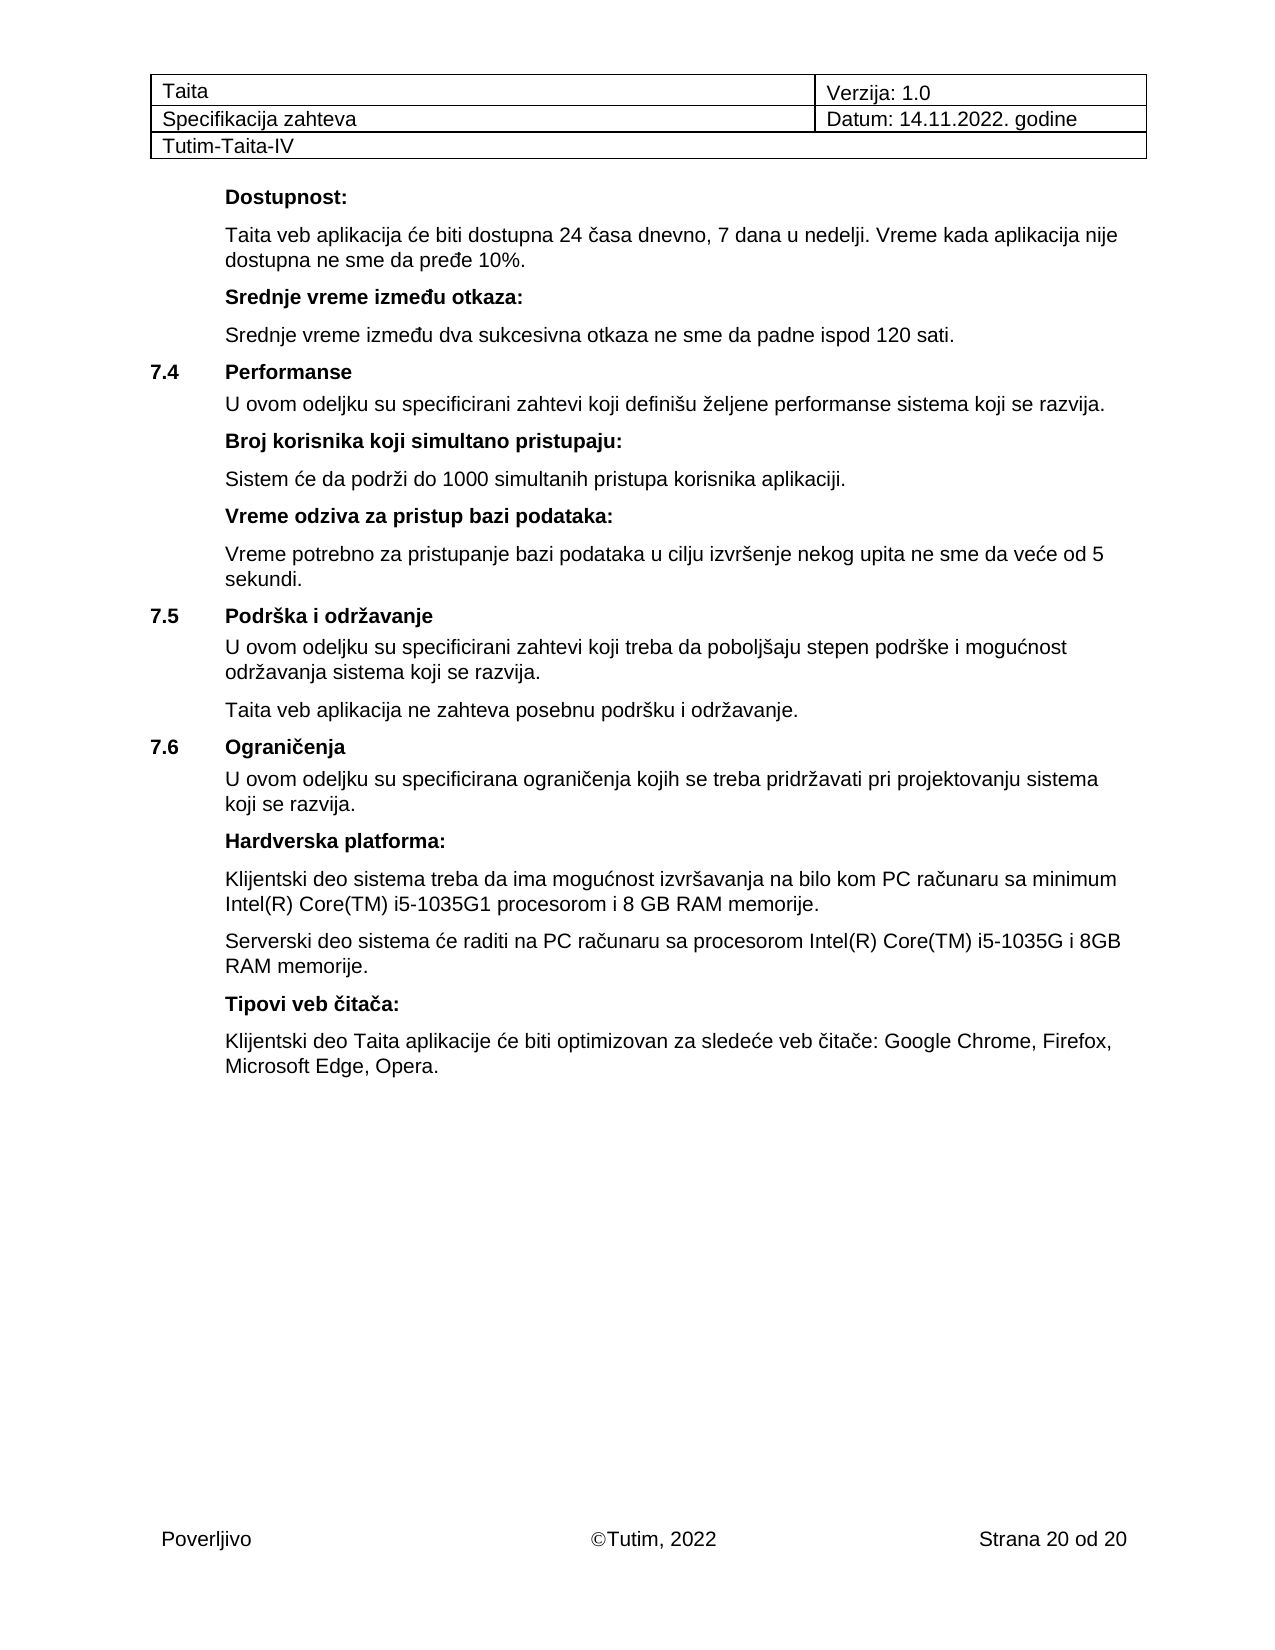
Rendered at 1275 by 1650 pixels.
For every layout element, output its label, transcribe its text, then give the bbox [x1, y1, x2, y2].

text U ovom odeljku su specificirani zahtevi koji treba da poboljšaju stepen podrške i mogućnost održavanja sistema koji se razvija. [225, 634, 1125, 684]
text Hardverska platforma: [225, 828, 1125, 853]
text U ovom odeljku su specificirana ograničenja kojih se treba pridržavati pri projektovanju sistema koji se razvija. [225, 765, 1125, 815]
subtitle Ograničenja [150, 734, 1125, 759]
text Vreme potrebno za pristupanje bazi podataka u cilju izvršenje nekog upita ne sme da veće od 5 sekundi. [225, 540, 1125, 590]
text Klijentski deo Taita aplikacije će biti optimizovan za sledeće veb čitače: Google Chrome, Firefox, Microsoft Edge, Opera. [225, 1028, 1125, 1078]
text U ovom odeljku su specificirani zahtevi koji definišu željene performanse sistema koji se razvija. [225, 390, 1125, 415]
text Serverski deo sistema će raditi na PC računaru sa procesorom Intel(R) Core(TM) i5-1035G i 8GB RAM memorije. [225, 928, 1125, 978]
text Vreme odziva za pristup bazi podataka: [225, 503, 1125, 528]
text Taita veb aplikacija ne zahteva posebnu podršku i održavanje. [225, 697, 1125, 722]
text Klijentski deo sistema treba da ima mogućnost izvršavanja na bilo kom PC računaru sa minimum Intel(R) Core(TM) i5-1035G1 procesorom i 8 GB RAM memorije. [225, 865, 1125, 915]
text Sistem će da podrži do 1000 simultanih pristupa korisnika aplikaciji. [225, 465, 1125, 490]
text Tipovi veb čitača: [225, 990, 1125, 1015]
text Srednje vreme između dva sukcesivna otkaza ne sme da padne ispod 120 sati. [225, 322, 1125, 347]
text Taita veb aplikacija će biti dostupna 24 časa dnevno, 7 dana u nedelji. Vreme kada aplikacija nije dostupna ne sme da pređe 10%. [225, 222, 1125, 272]
text Broj korisnika koji simultano pristupaju: [225, 428, 1125, 453]
text Dostupnost: [225, 184, 1125, 209]
subtitle Podrška i održavanje [150, 603, 1125, 628]
text Srednje vreme između otkaza: [225, 284, 1125, 309]
subtitle Performanse [150, 359, 1125, 384]
